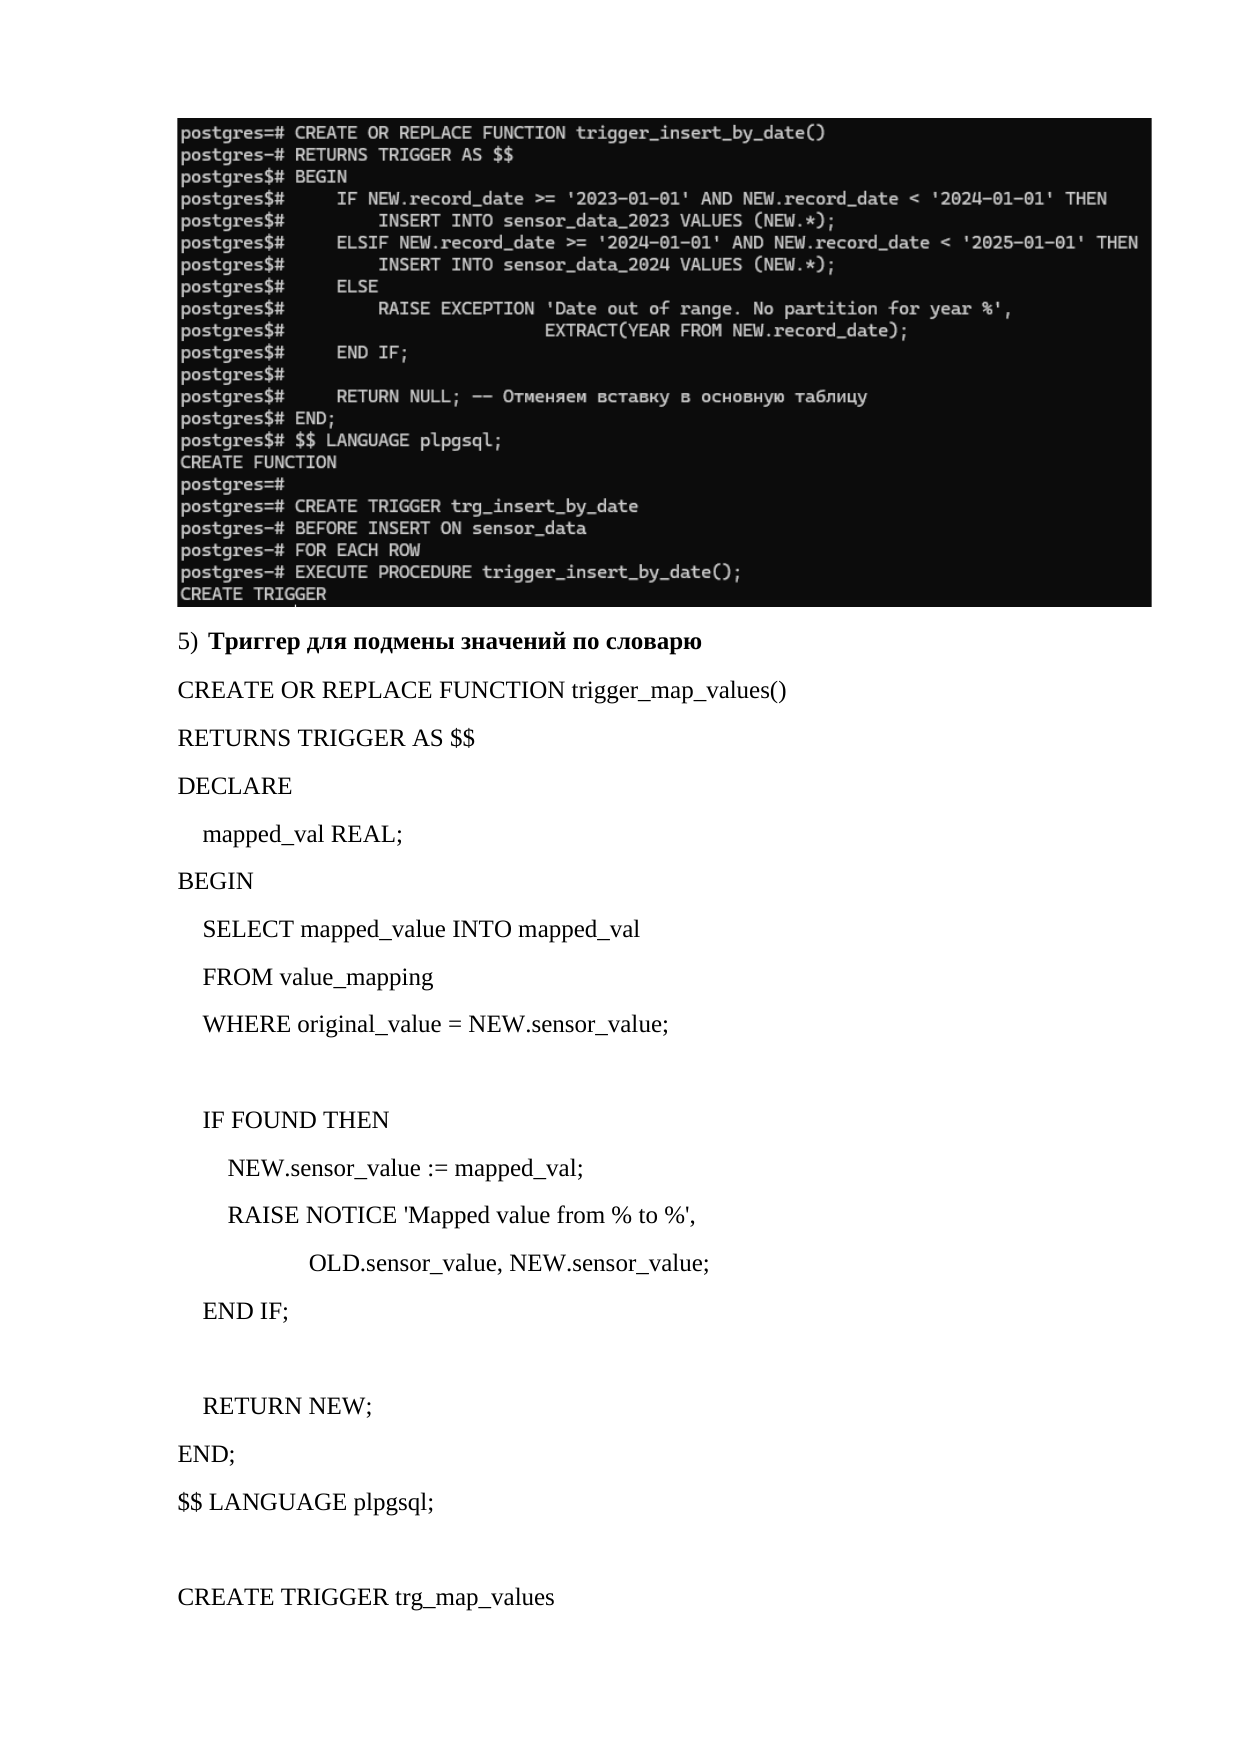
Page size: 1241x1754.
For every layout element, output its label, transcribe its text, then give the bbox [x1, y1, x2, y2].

text END; [177, 1439, 1152, 1468]
text RETURNS TRIGGER AS $$ [177, 723, 1152, 752]
text SELECT mapped_value INTO mapped_val [177, 914, 1152, 943]
text IF FOUND THEN [177, 1105, 1152, 1134]
text 5) Триггер для подмены значений по словарю [177, 626, 1152, 655]
text BEGIN [177, 866, 1152, 895]
text WHERE original_value = NEW.sensor_value; [177, 1009, 1152, 1038]
text CREATE TRIGGER trg_map_values [177, 1582, 1152, 1611]
picture [177, 118, 1152, 607]
text RAISE NOTICE 'Mapped value from % to %', [177, 1200, 1152, 1229]
text FROM value_mapping [177, 962, 1152, 991]
text mapped_val REAL; [177, 819, 1152, 847]
text DECLARE [177, 771, 1152, 800]
text CREATE OR REPLACE FUNCTION trigger_map_values() [177, 676, 1152, 704]
text END IF; [177, 1296, 1152, 1324]
text RETURN NEW; [177, 1391, 1152, 1420]
text NEW.sensor_value := mapped_val; [177, 1153, 1152, 1181]
text OLD.sensor_value, NEW.sensor_value; [177, 1248, 1152, 1277]
text $$ LANGUAGE plpgsql; [177, 1487, 1152, 1515]
